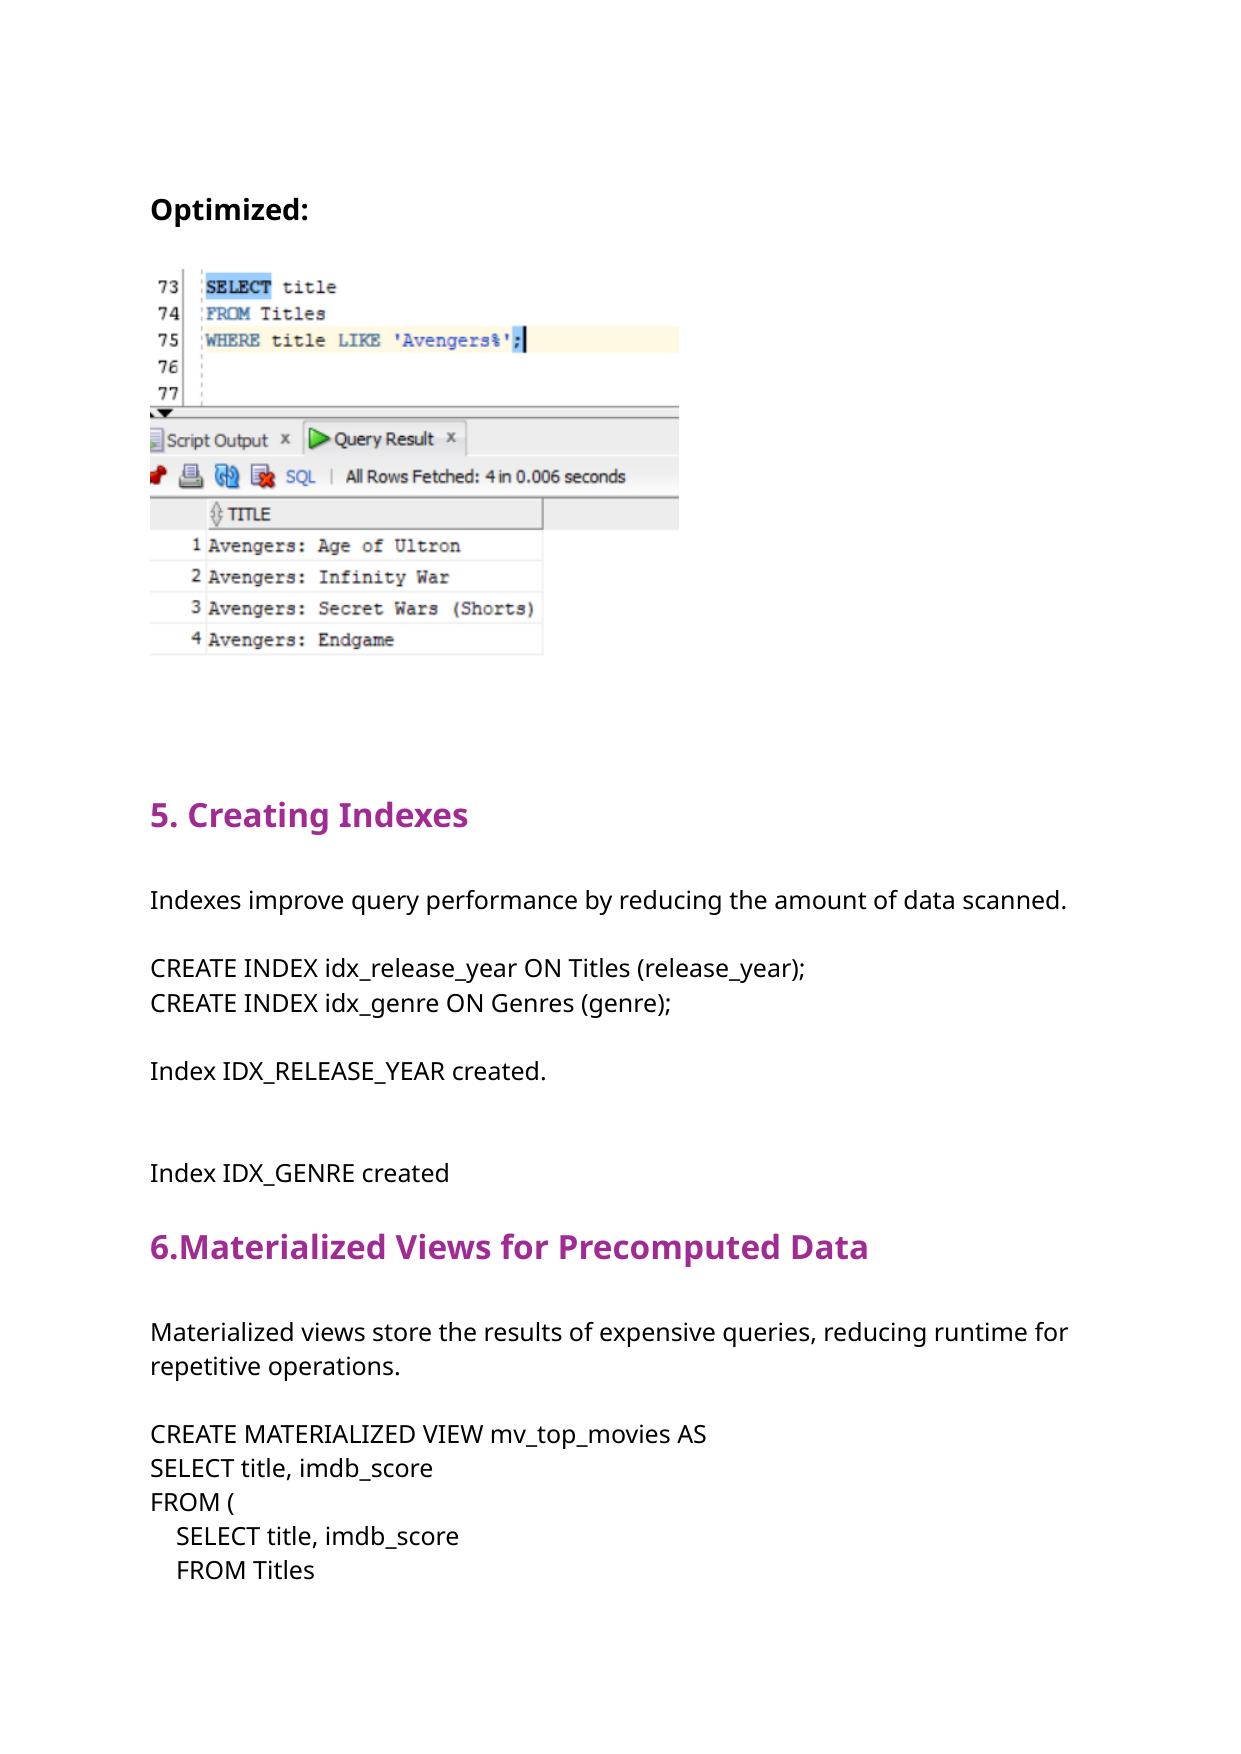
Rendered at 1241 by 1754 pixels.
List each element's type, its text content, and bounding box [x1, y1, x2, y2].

text Indexes improve query performance by reducing the amount of data scanned. [150, 883, 1090, 917]
text 6.Materialized Views for Precomputed Data [150, 1224, 1090, 1269]
text Materialized views store the results of expensive queries, reducing runtime for repetitive operations. [150, 1314, 1090, 1383]
text 5. Creating Indexes [150, 792, 1090, 838]
text Optimized: [150, 190, 1090, 229]
text SELECT title, imdb_score [150, 1519, 1090, 1553]
text Index IDX_RELEASE_YEAR created. [150, 1053, 1090, 1087]
text SELECT title, imdb_score [150, 1451, 1090, 1485]
text Index IDX_GENRE created [150, 1156, 1090, 1189]
text FROM ( [150, 1485, 1090, 1519]
text CREATE INDEX idx_release_year ON Titles (release_year); [150, 951, 1090, 985]
text FROM Titles [150, 1553, 1090, 1587]
picture [150, 269, 679, 713]
text CREATE INDEX idx_genre ON Genres (genre); [150, 985, 1090, 1019]
text CREATE MATERIALIZED VIEW mv_top_movies AS [150, 1417, 1090, 1451]
